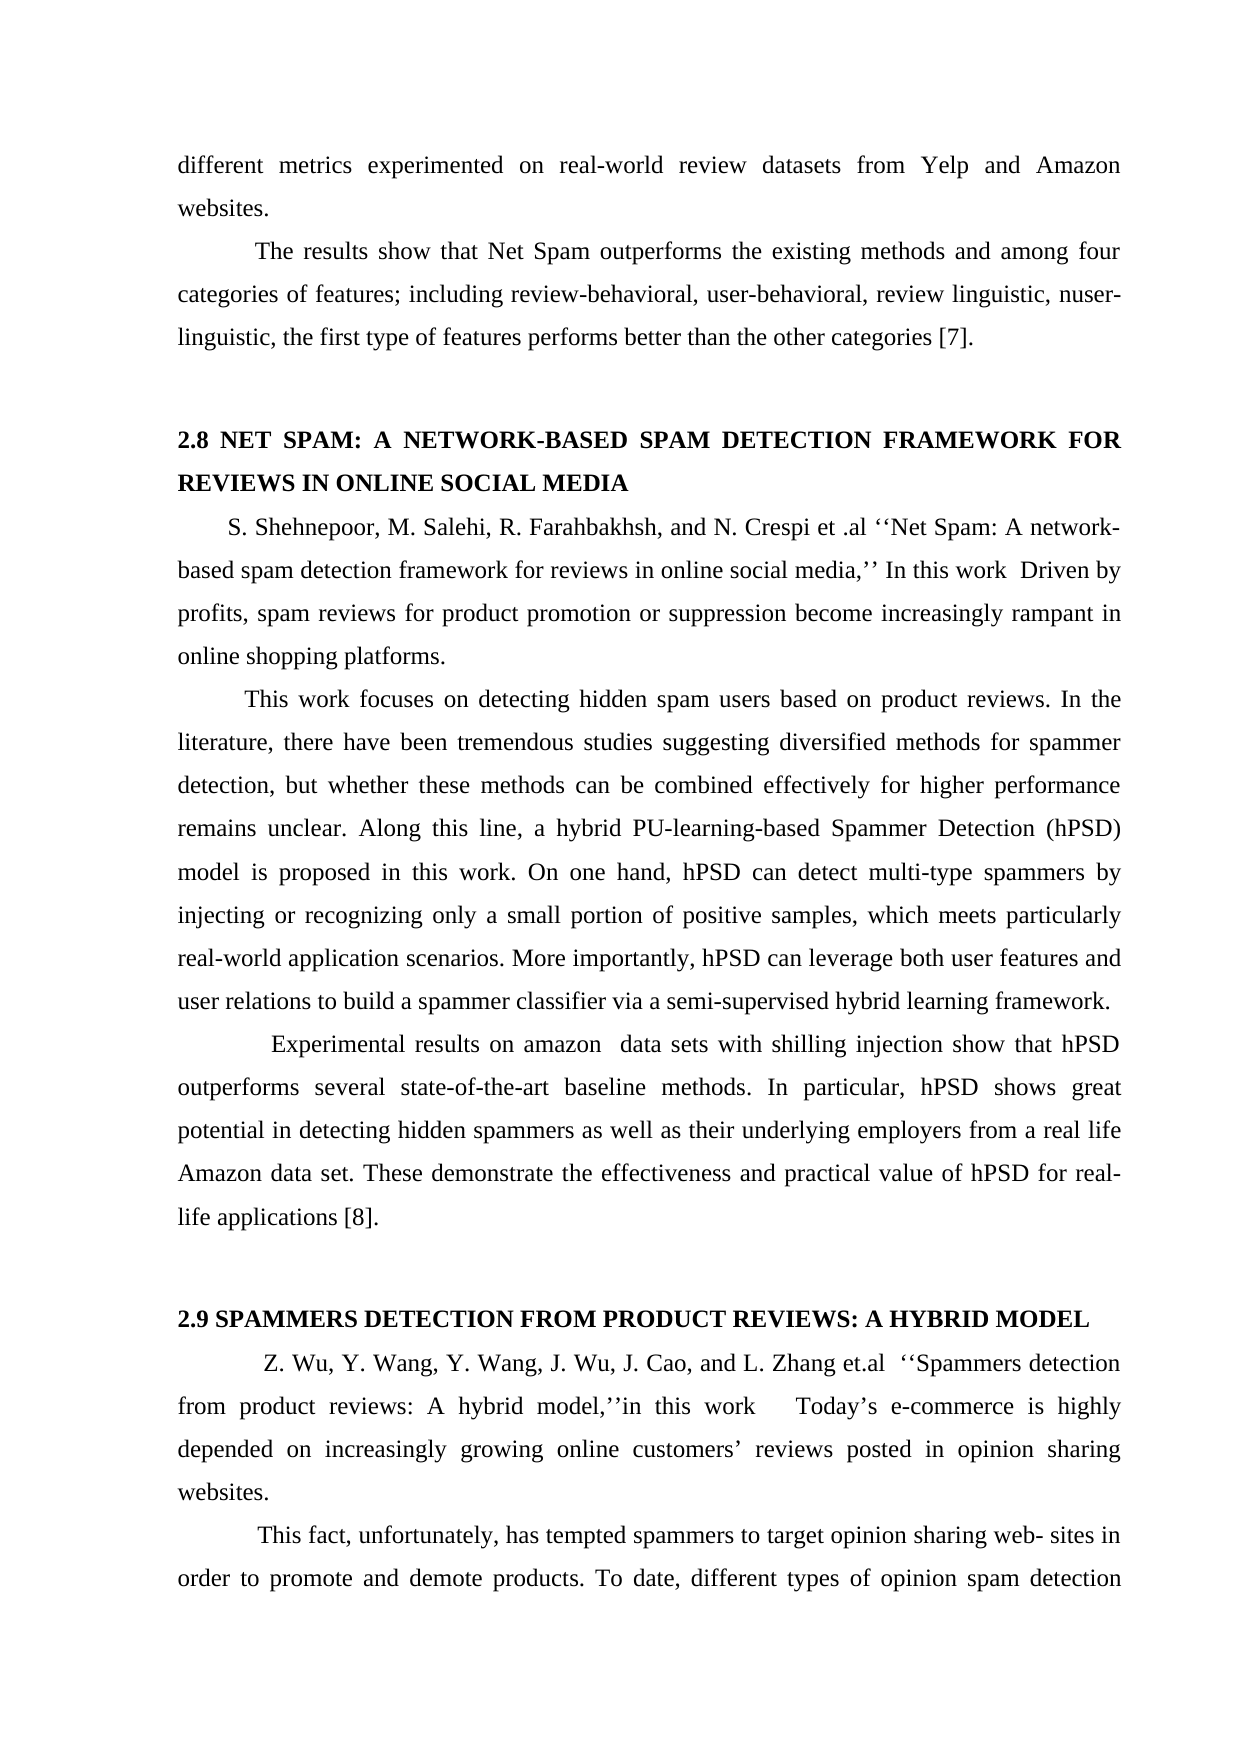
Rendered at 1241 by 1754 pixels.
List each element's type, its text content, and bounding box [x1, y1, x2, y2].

text 2.9 SPAMMERS DETECTION FROM PRODUCT REVIEWS: A HYBRID MODEL [177, 1304, 1122, 1333]
text The results show that Net Spam outperforms the existing methods and among four categories of features; including review-behavioral, user-behavioral, review linguistic, nuser-linguistic, the first type of features performs better than the other categories [7]. [177, 236, 1122, 351]
text Z. Wu, Y. Wang, Y. Wang, J. Wu, J. Cao, and L. Zhang et.al ‘‘Spammers detection from product reviews: A hybrid model,’’in this work Today’s e-commerce is highly depended on increasingly growing online customers’ reviews posted in opinion sharing websites. [177, 1348, 1122, 1506]
text This work focuses on detecting hidden spam users based on product reviews. In the literature, there have been tremendous studies suggesting diversified methods for spammer detection, but whether these methods can be combined effectively for higher performance remains unclear. Along this line, a hybrid PU-learning-based Spammer Detection (hPSD) model is proposed in this work. On one hand, hPSD can detect multi-type spammers by injecting or recognizing only a small portion of positive samples, which meets particularly real-world application scenarios. More importantly, hPSD can leverage both user features and user relations to build a spammer classifier via a semi-supervised hybrid learning framework. [177, 684, 1122, 1015]
text Experimental results on amazon data sets with shilling injection show that hPSD outperforms several state-of-the-art baseline methods. In particular, hPSD shows great potential in detecting hidden spammers as well as their underlying employers from a real life Amazon data set. These demonstrate the effectiveness and practical value of hPSD for real-life applications [8]. [177, 1029, 1122, 1230]
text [177, 1520, 1122, 1592]
text S. Shehnepoor, M. Salehi, R. Farahbakhsh, and N. Crespi et .al ‘‘Net Spam: A network-based spam detection framework for reviews in online social media,’’ In this work Driven by profits, spam reviews for product promotion or suppression become increasingly rampant in online shopping platforms. [177, 512, 1122, 670]
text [177, 150, 1122, 222]
text 2.8 NET SPAM: A NETWORK-BASED SPAM DETECTION FRAMEWORK FOR REVIEWS IN ONLINE SOCIAL MEDIA [177, 425, 1122, 497]
